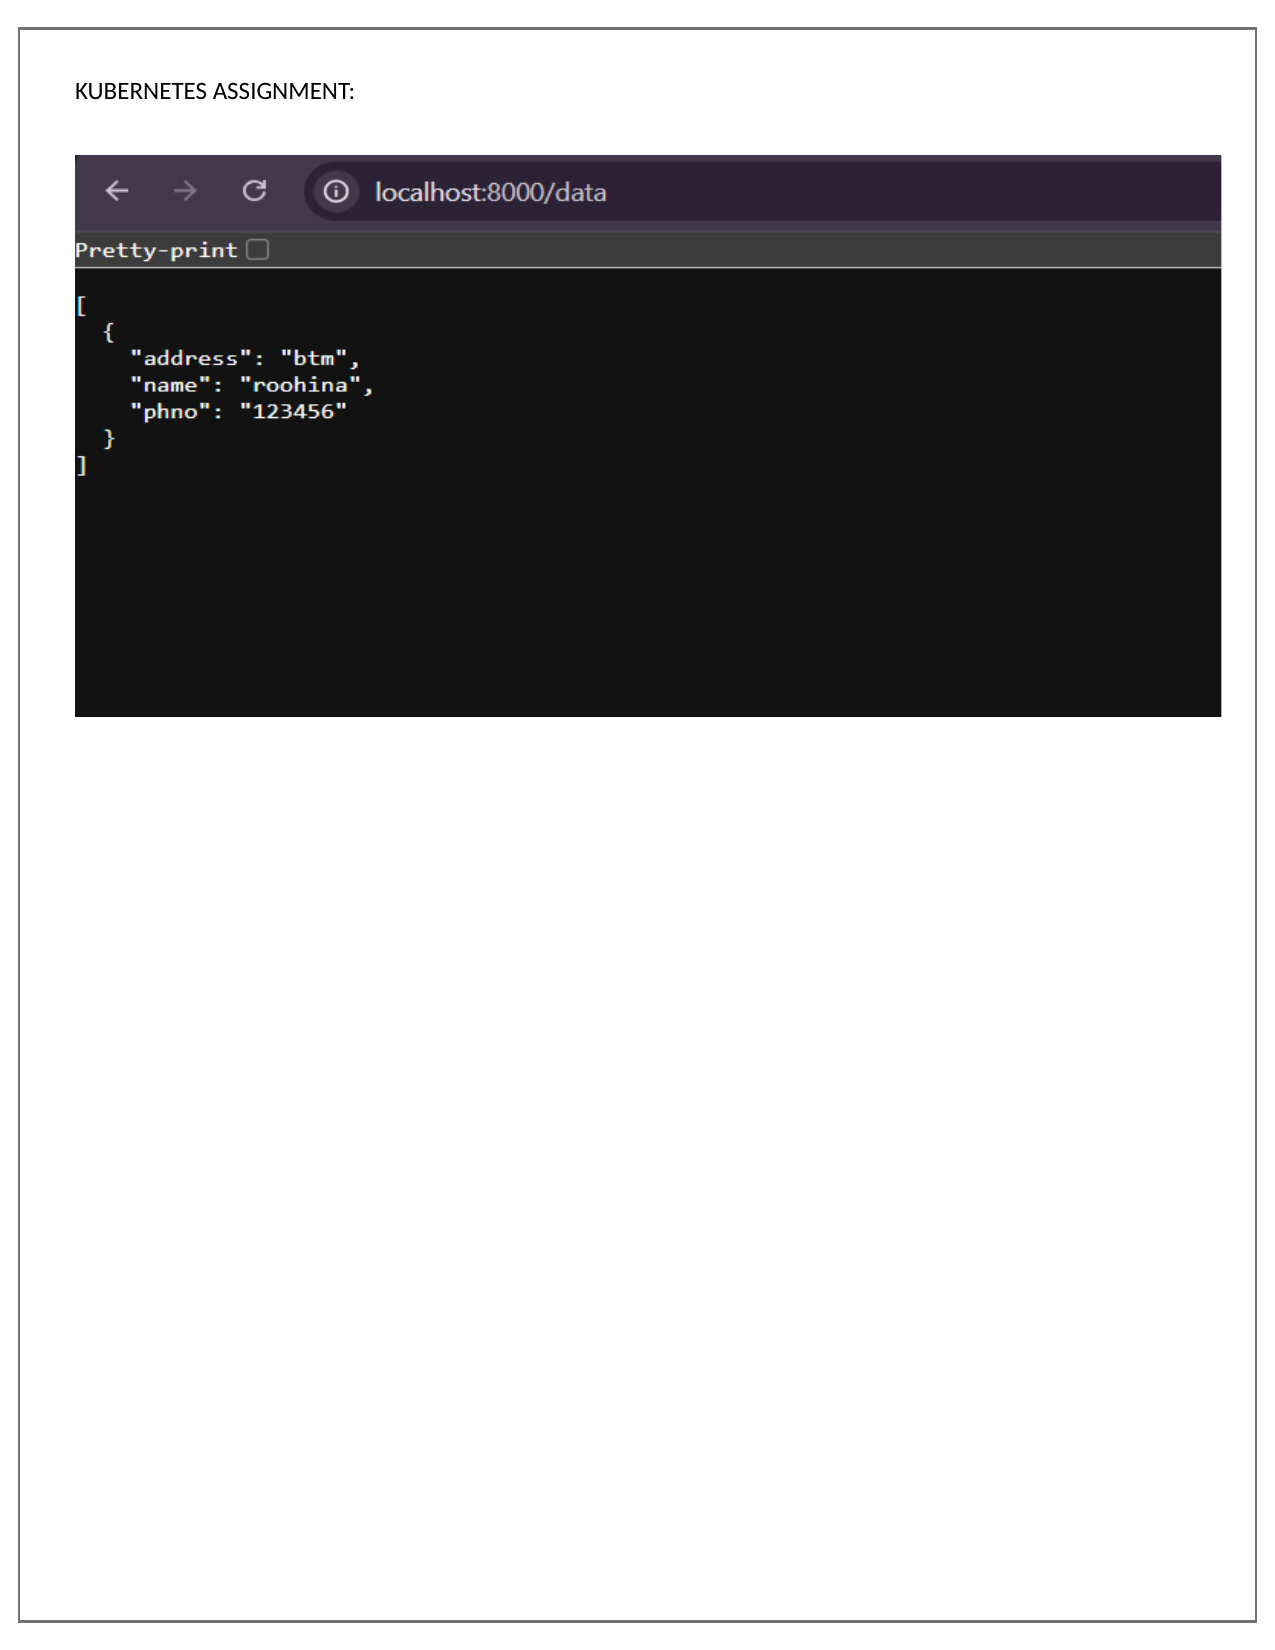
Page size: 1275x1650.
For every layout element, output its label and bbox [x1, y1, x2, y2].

picture [75, 155, 1222, 717]
